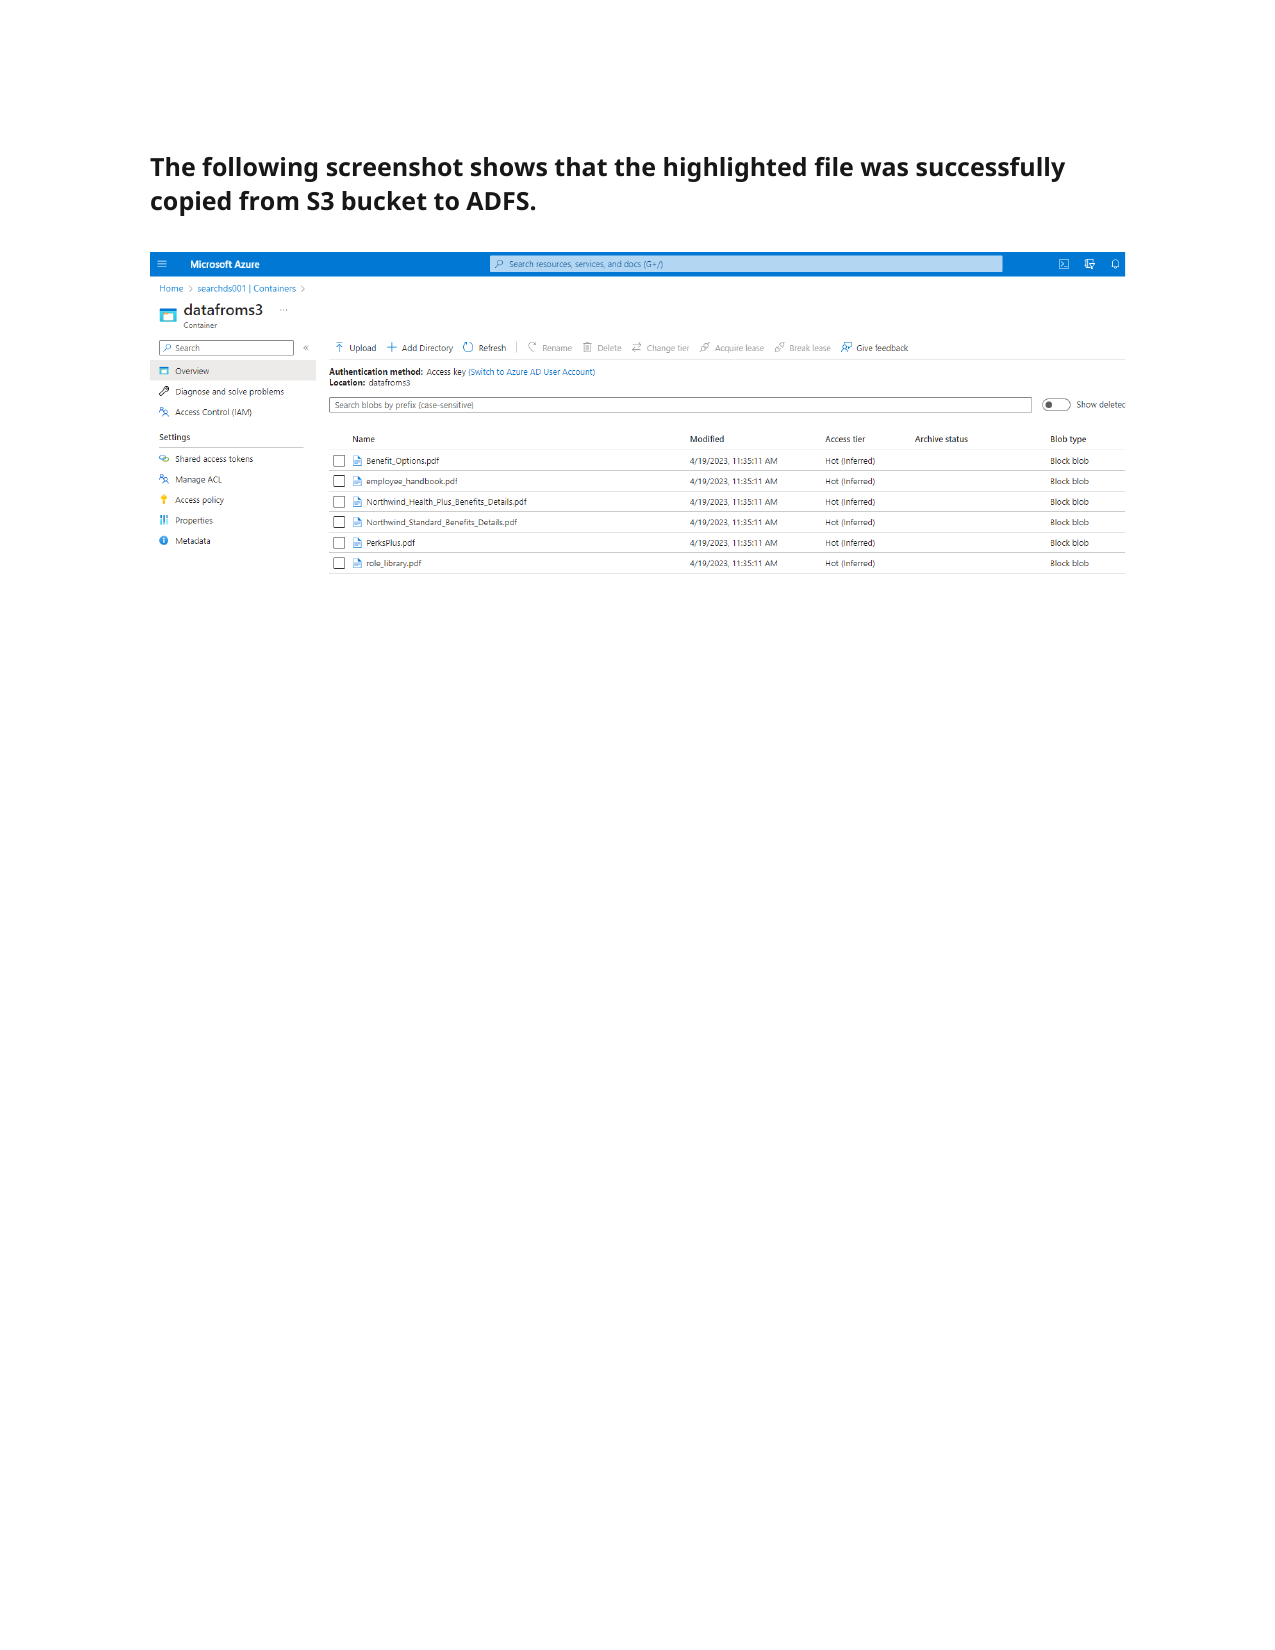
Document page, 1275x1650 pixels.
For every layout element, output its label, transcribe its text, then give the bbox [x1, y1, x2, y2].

text The following screenshot shows that the highlighted file was successfully copied from S3 bucket to ADFS. [537, 150, 1125, 218]
picture [150, 252, 1125, 582]
